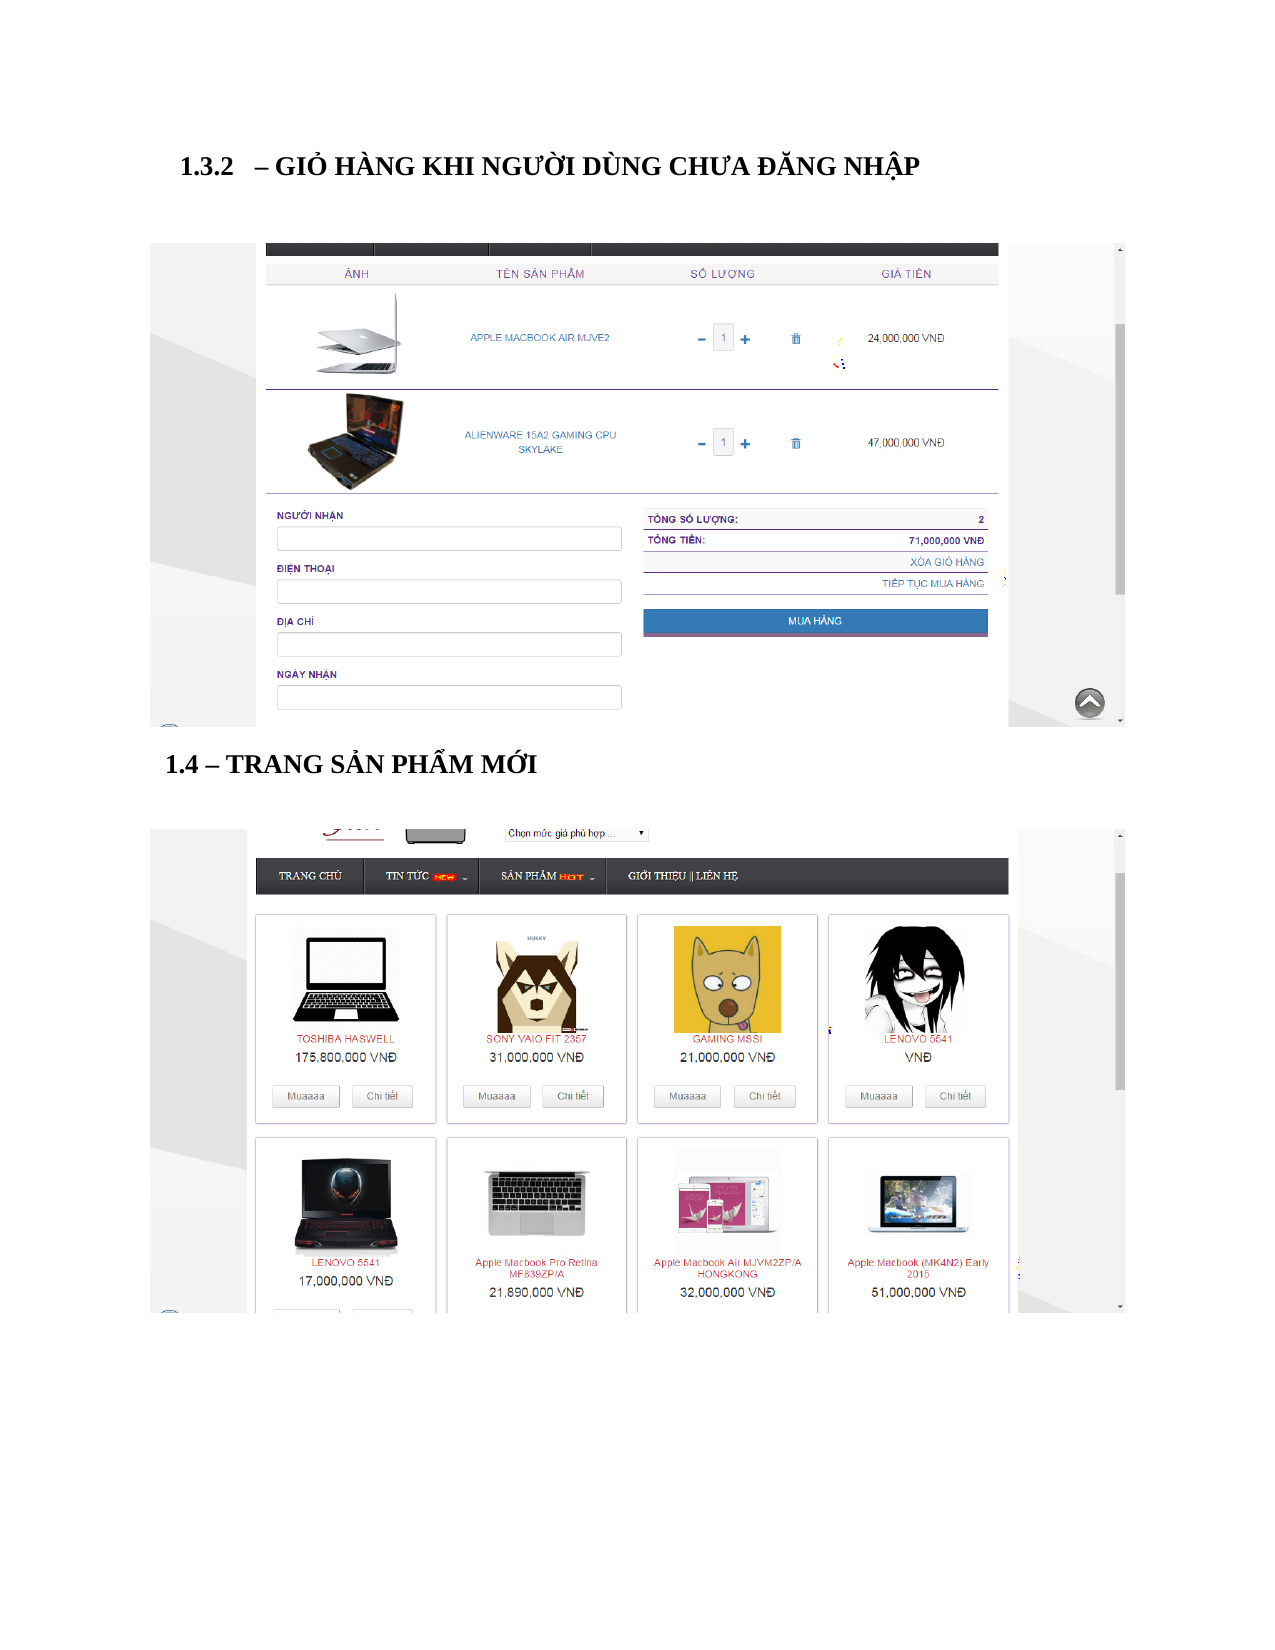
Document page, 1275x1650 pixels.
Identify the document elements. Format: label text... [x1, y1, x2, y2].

list – TRANG SẢN PHẨM MỚI [165, 748, 1125, 779]
picture [150, 243, 1125, 727]
picture [150, 829, 1125, 1313]
list – GIỎ HÀNG KHI NGƯỜI DÙNG CHƯA ĐĂNG NHẬP [179, 150, 1125, 181]
